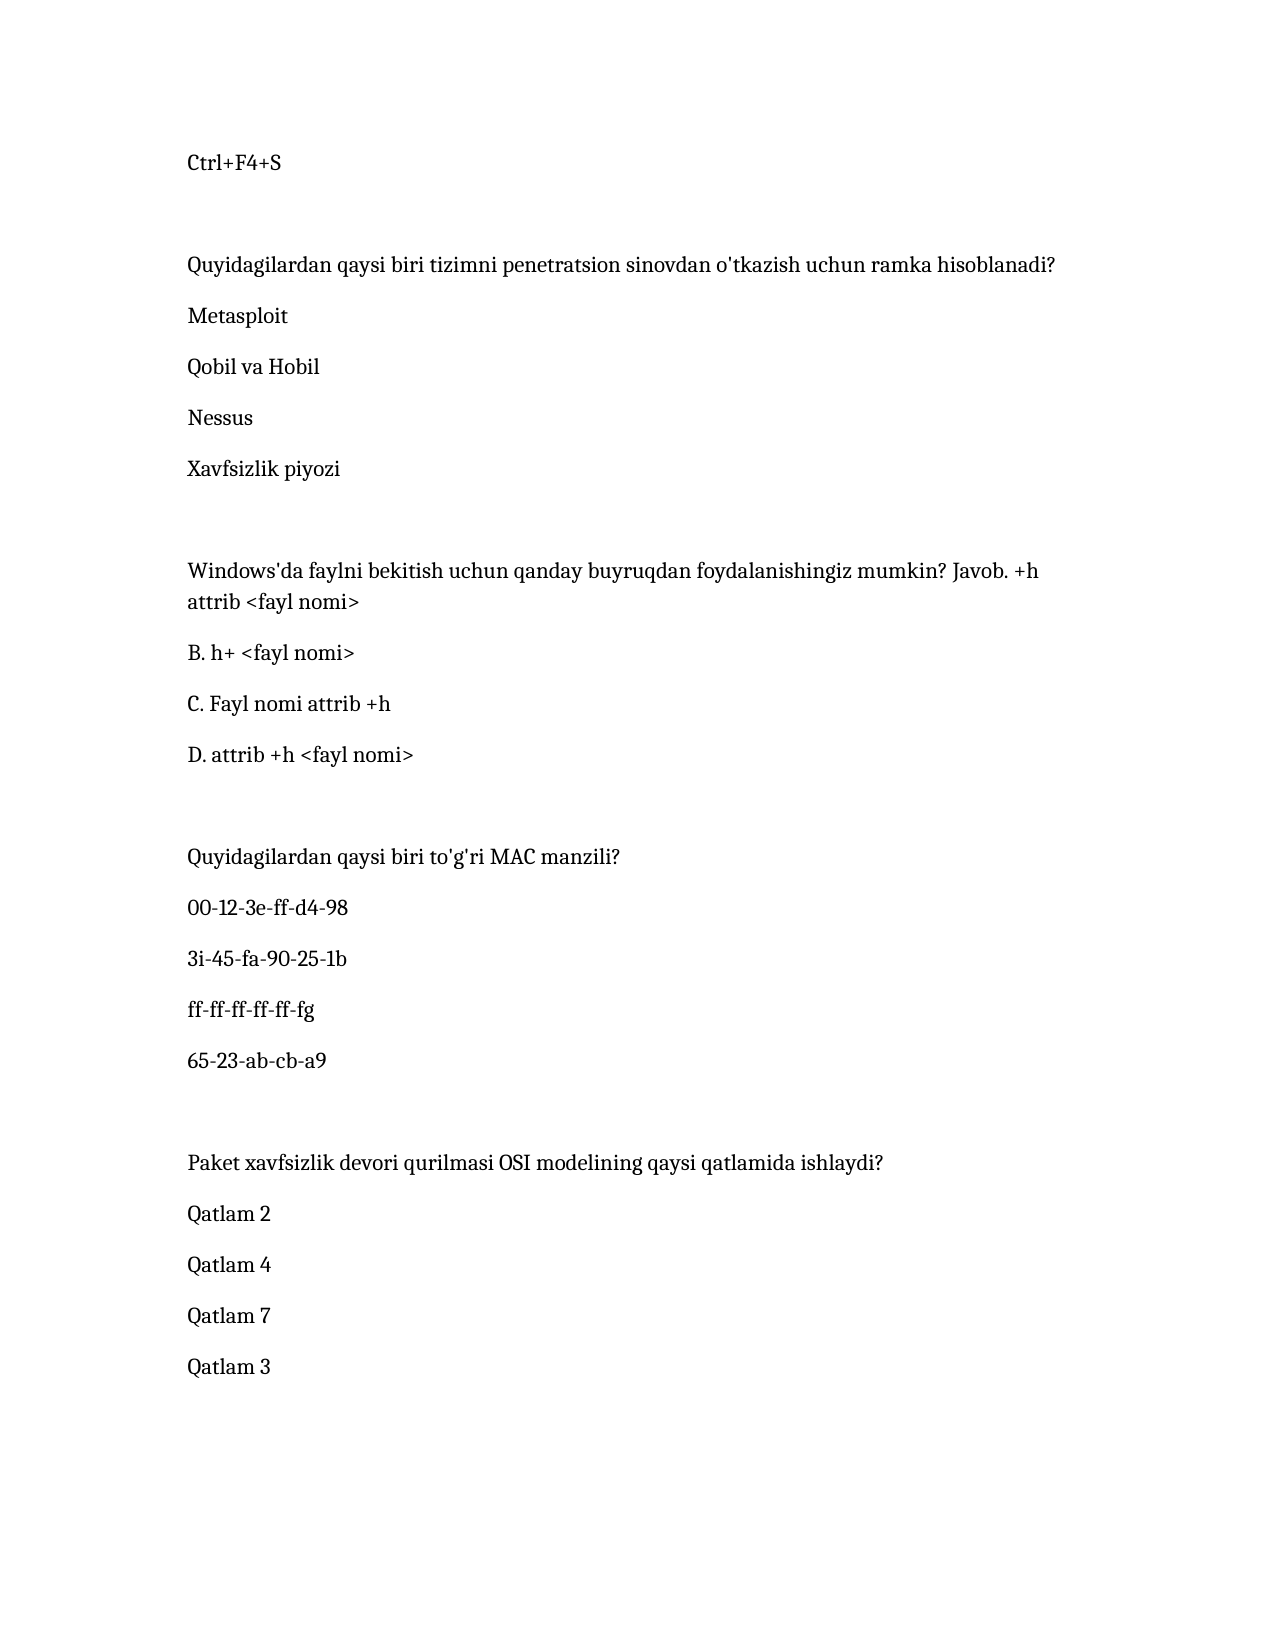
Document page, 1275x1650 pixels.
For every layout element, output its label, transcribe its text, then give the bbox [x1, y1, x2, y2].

text Qobil va Hobil [187, 354, 1087, 381]
text Nessus [187, 405, 1087, 432]
text Quyidagilardan qaysi biri tizimni penetratsion sinovdan o'tkazish uchun ramka hisoblanadi? [187, 252, 1087, 278]
text B. h+ <fayl nomi> [187, 639, 1087, 666]
text Paket xavfsizlik devori qurilmasi OSI modelining qaysi qatlamida ishlaydi? [187, 1150, 1087, 1176]
text C. Fayl nomi attrib +h [187, 691, 1087, 717]
text Xavfsizlik piyozi [187, 456, 1087, 483]
text D. attrib +h <fayl nomi> [187, 742, 1087, 768]
text Quyidagilardan qaysi biri to'g'ri MAC manzili? [187, 844, 1087, 870]
text Qatlam 3 [187, 1354, 1087, 1381]
text Qatlam 4 [187, 1252, 1087, 1278]
text Qatlam 7 [187, 1303, 1087, 1329]
text Ctrl+F4+S [187, 150, 1087, 176]
text Qatlam 2 [187, 1201, 1087, 1227]
text 00-12-3e-ff-d4-98 [187, 895, 1087, 921]
text ff-ff-ff-ff-ff-fg [187, 997, 1087, 1023]
text 65-23-ab-cb-a9 [187, 1048, 1087, 1074]
text Metasploit [187, 303, 1087, 329]
text Windows'da faylni bekitish uchun qanday buyruqdan foydalanishingiz mumkin? Javob. +h attrib <fayl nomi> [187, 558, 1087, 615]
text 3i-45-fa-90-25-1b [187, 946, 1087, 972]
